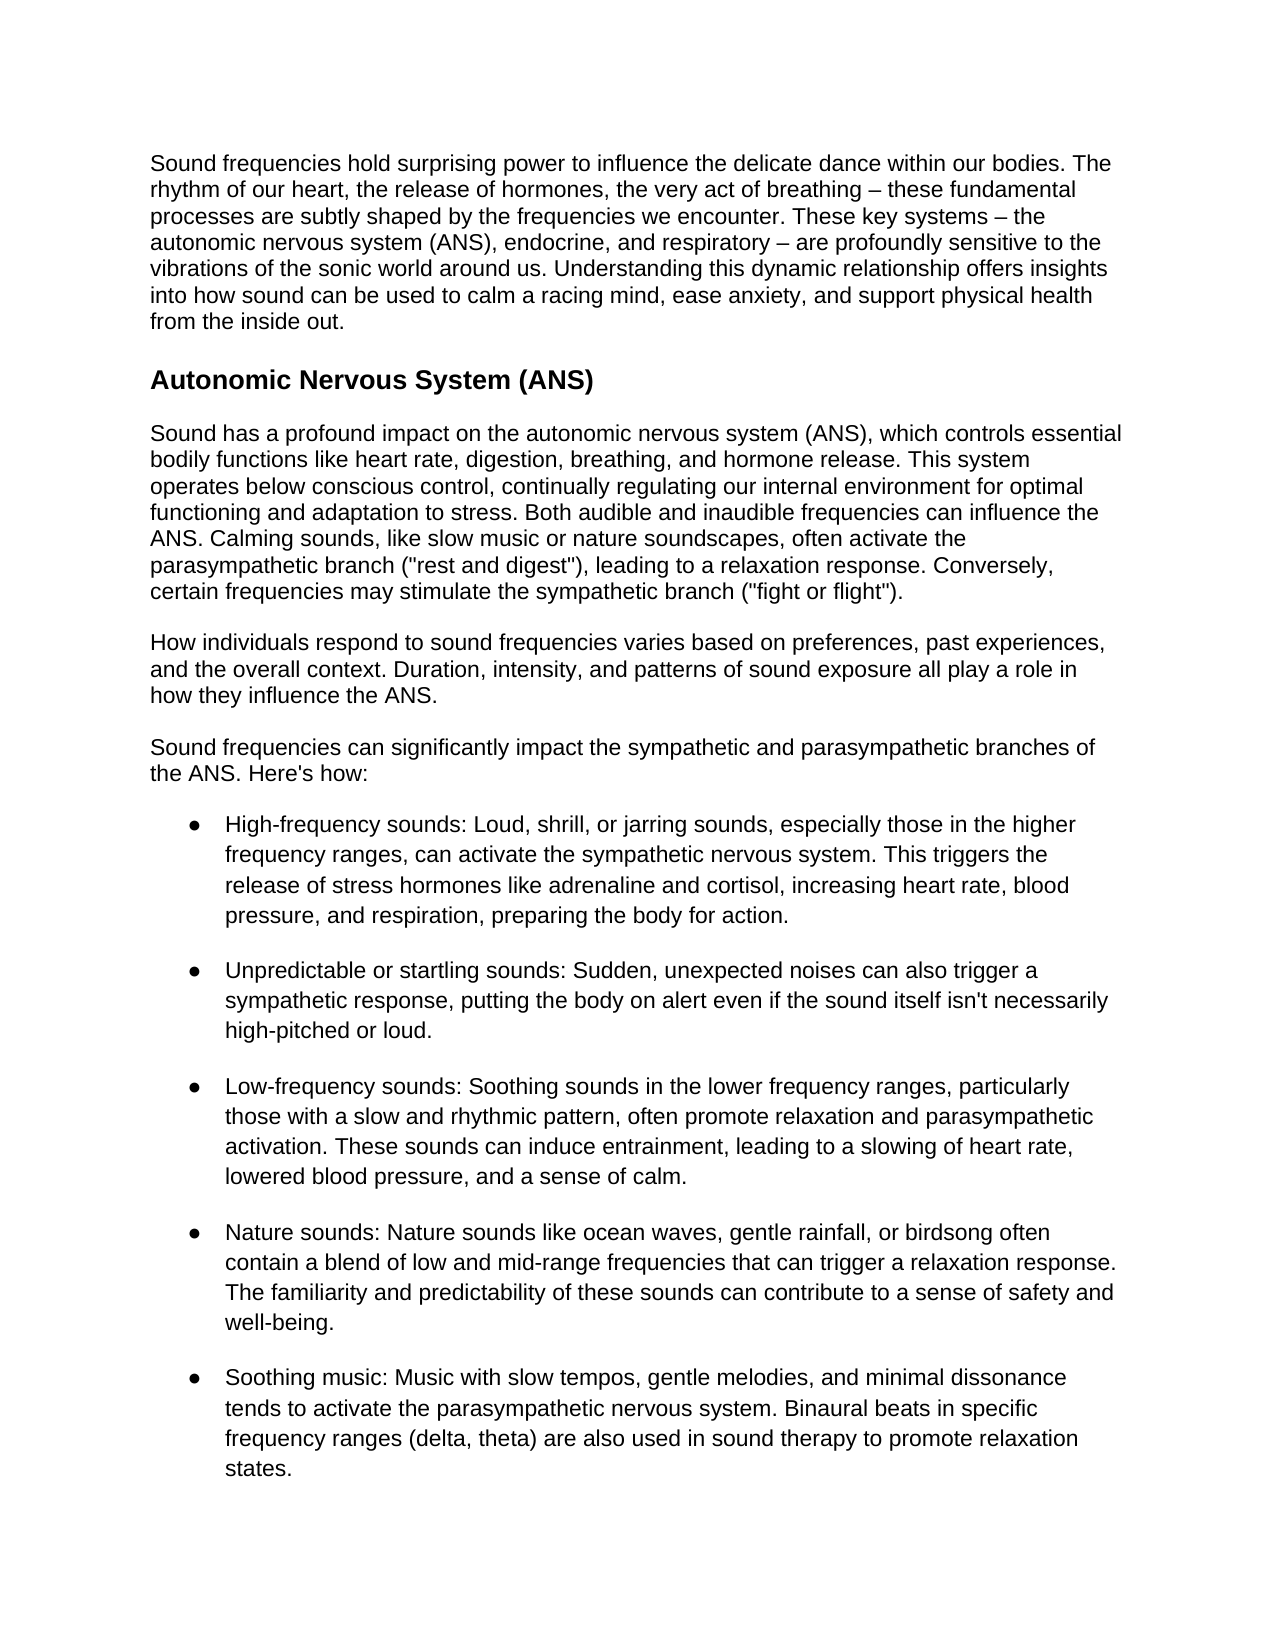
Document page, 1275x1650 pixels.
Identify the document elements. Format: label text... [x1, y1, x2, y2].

subtitle Autonomic Nervous System (ANS) [150, 364, 1125, 395]
list Unpredictable or startling sounds: Sudden, unexpected noises can also trigger a sympathetic response, putting the body on alert even if the sound itself isn't necessarily high-pitched or loud. [187, 957, 1125, 1044]
text Sound frequencies hold surprising power to influence the delicate dance within our bodies. The rhythm of our heart, the release of hormones, the very act of breathing – these fundamental processes are subtly shaped by the frequencies we encounter. These key systems – the autonomic nervous system (ANS), endocrine, and respiratory – are profoundly sensitive to the vibrations of the sonic world around us. Understanding this dynamic relationship offers insights into how sound can be used to calm a racing mind, ease anxiety, and support physical health from the inside out. [150, 150, 1125, 334]
list Low-frequency sounds: Soothing sounds in the lower frequency ranges, particularly those with a slow and rhythmic pattern, often promote relaxation and parasympathetic activation. These sounds can induce entrainment, leading to a slowing of heart rate, lowered blood pressure, and a sense of calm. [187, 1073, 1125, 1189]
list High-frequency sounds: Loud, shrill, or jarring sounds, especially those in the higher frequency ranges, can activate the sympathetic nervous system. This triggers the release of stress hormones like adrenaline and cortisol, increasing heart rate, blood pressure, and respiration, preparing the body for action. [187, 811, 1125, 928]
list Nature sounds: Nature sounds like ocean waves, gentle rainfall, or birdsong often contain a blend of low and mid-range frequencies that can trigger a relaxation response. The familiarity and predictability of these sounds can contribute to a sense of safety and well-being. [187, 1218, 1125, 1335]
list Soothing music: Music with slow tempos, gentle melodies, and minimal dissonance tends to activate the parasympathetic nervous system. Binaural beats in specific frequency ranges (delta, theta) are also used in sound therapy to promote relaxation states. [187, 1364, 1125, 1481]
text Sound frequencies can significantly impact the sympathetic and parasympathetic branches of the ANS. Here's how: [150, 733, 1125, 786]
text How individuals respond to sound frequencies varies based on preferences, past experiences, and the overall context. Duration, intensity, and patterns of sound exposure all play a role in how they influence the ANS. [150, 629, 1125, 708]
text Sound has a profound impact on the autonomic nervous system (ANS), which controls essential bodily functions like heart rate, digestion, breathing, and hormone release. This system operates below conscious control, continually regulating our internal environment for optimal functioning and adaptation to stress. Both audible and inaudible frequencies can influence the ANS. Calming sounds, like slow music or nature soundscapes, often activate the parasympathetic branch ("rest and digest"), leading to a relaxation response. Conversely, certain frequencies may stimulate the sympathetic branch ("fight or flight"). [150, 420, 1125, 604]
